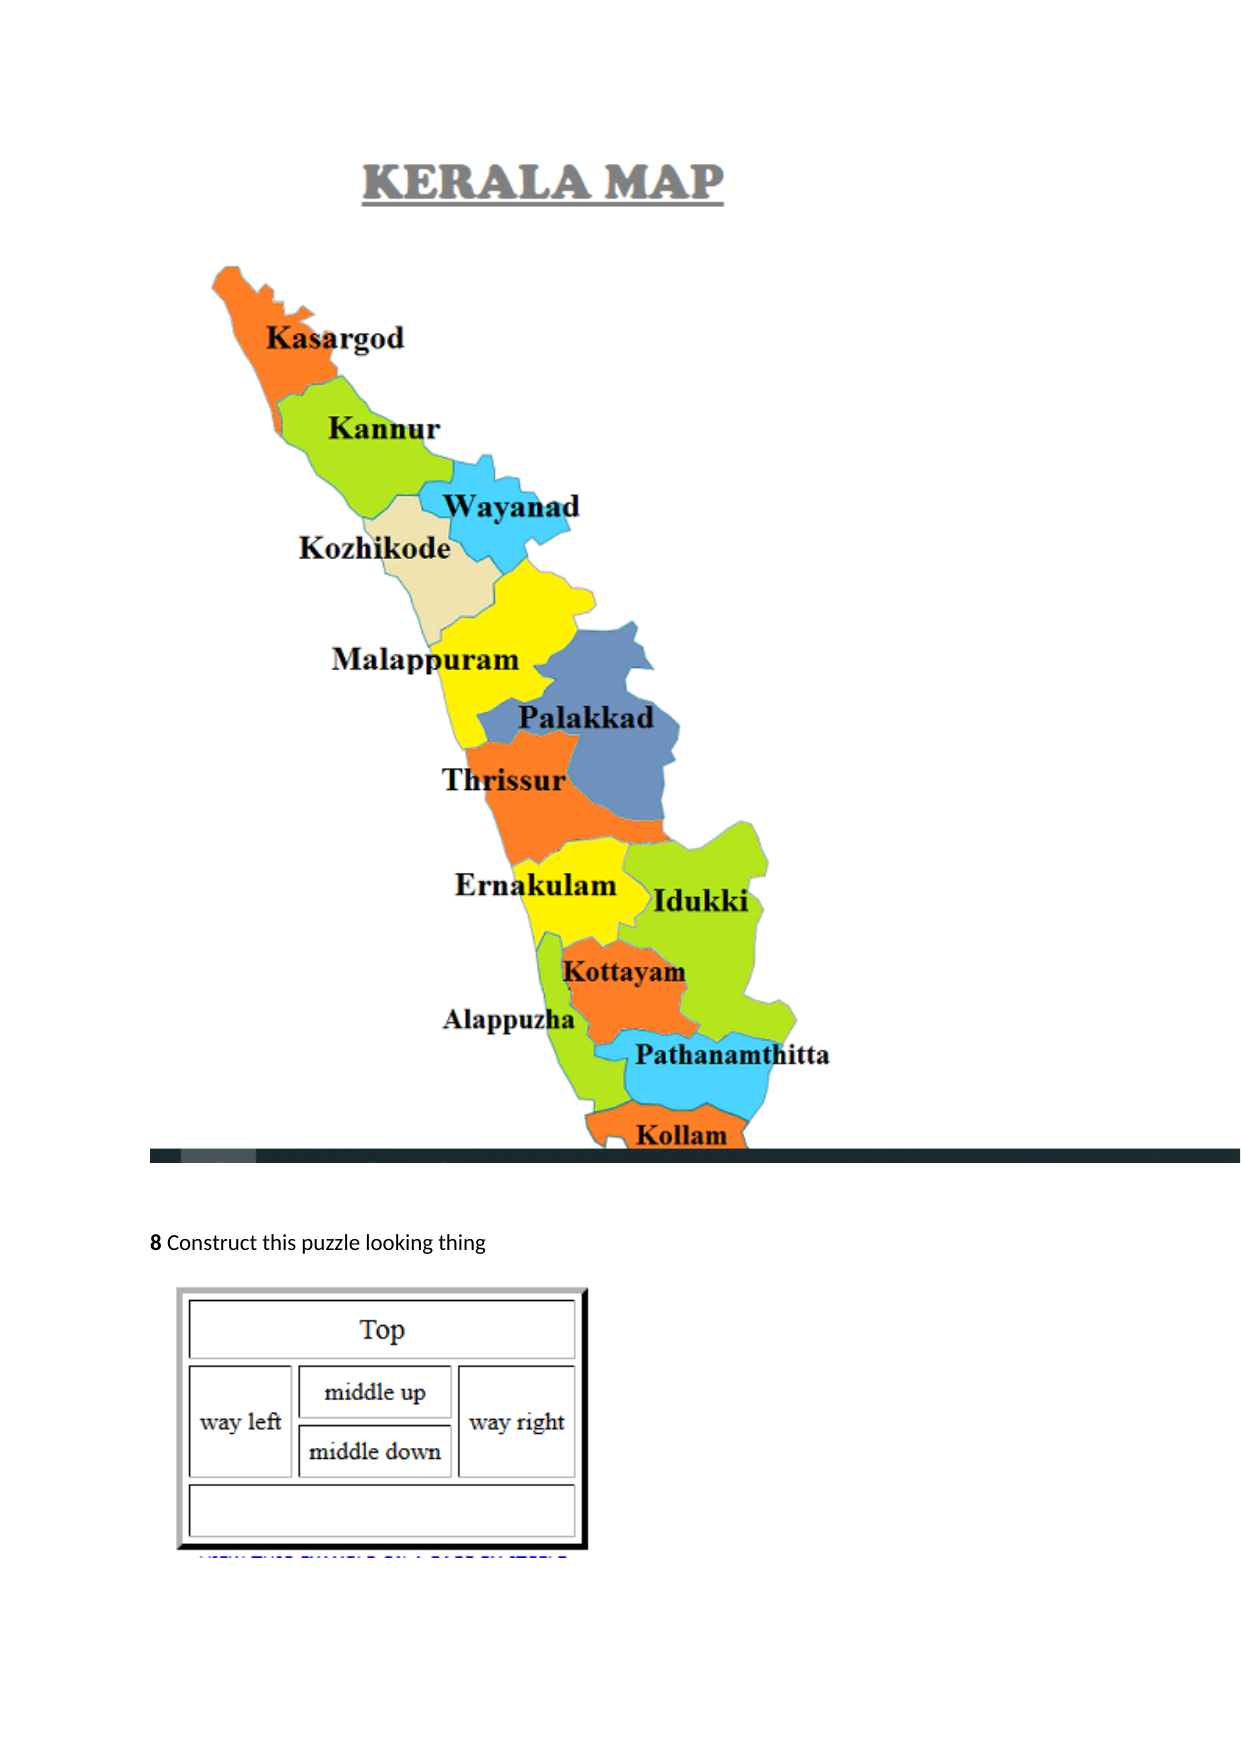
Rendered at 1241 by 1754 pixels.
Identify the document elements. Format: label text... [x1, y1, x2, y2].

text 8 Construct this puzzle looking thing [150, 1228, 1090, 1256]
picture [150, 150, 1241, 1163]
picture [150, 1275, 604, 1558]
